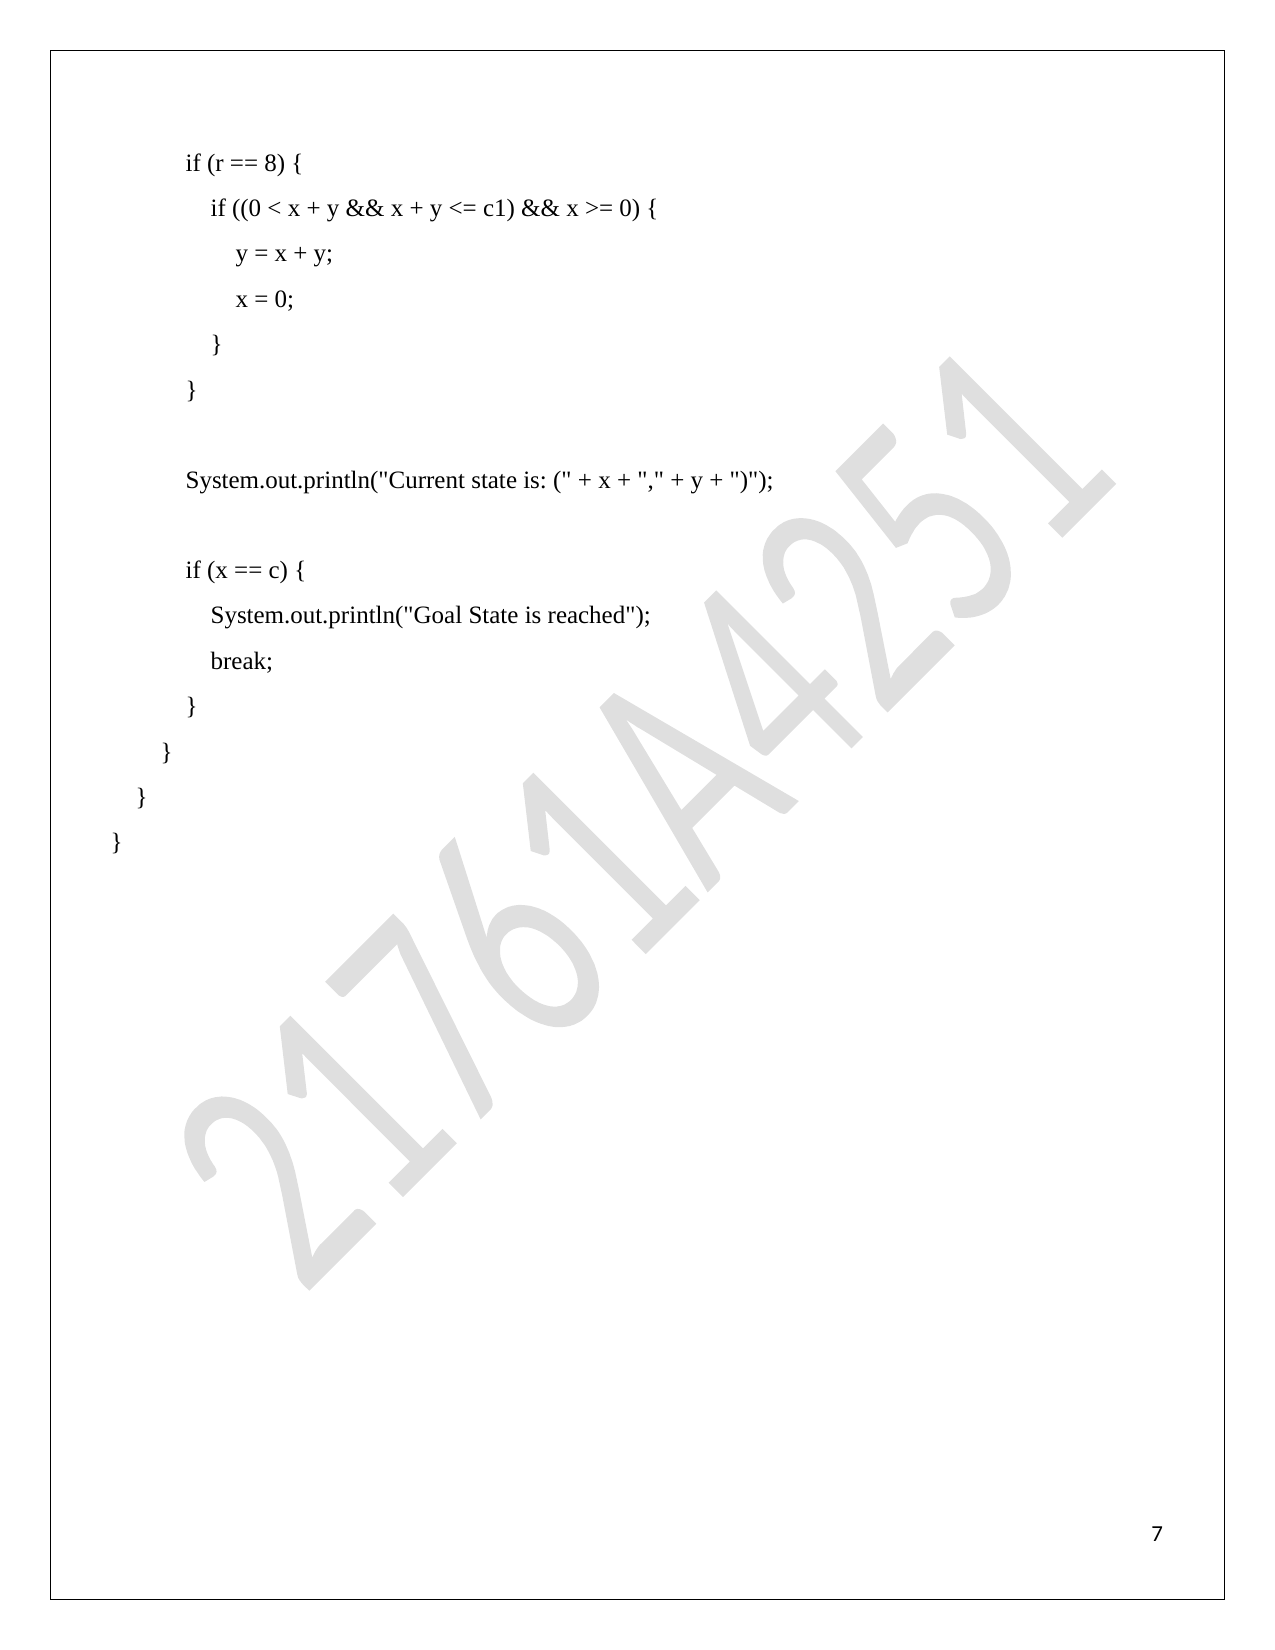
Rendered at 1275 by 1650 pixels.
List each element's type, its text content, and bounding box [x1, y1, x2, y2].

text } [110, 375, 1163, 403]
text x = 0; [110, 284, 1163, 313]
text if (x == c) { [110, 555, 1163, 584]
text break; [110, 646, 1163, 674]
text if (r == 8) { [110, 148, 1163, 176]
text } [110, 782, 1163, 811]
text } [110, 737, 1163, 765]
text if ((0 < x + y && x + y <= c1) && x >= 0) { [110, 193, 1163, 222]
text System.out.println("Current state is: (" + x + "," + y + ")"); [110, 465, 1163, 494]
text System.out.println("Goal State is reached"); [110, 600, 1163, 629]
text } [110, 329, 1163, 358]
text } [110, 827, 1163, 856]
text y = x + y; [110, 238, 1163, 267]
text } [110, 691, 1163, 720]
